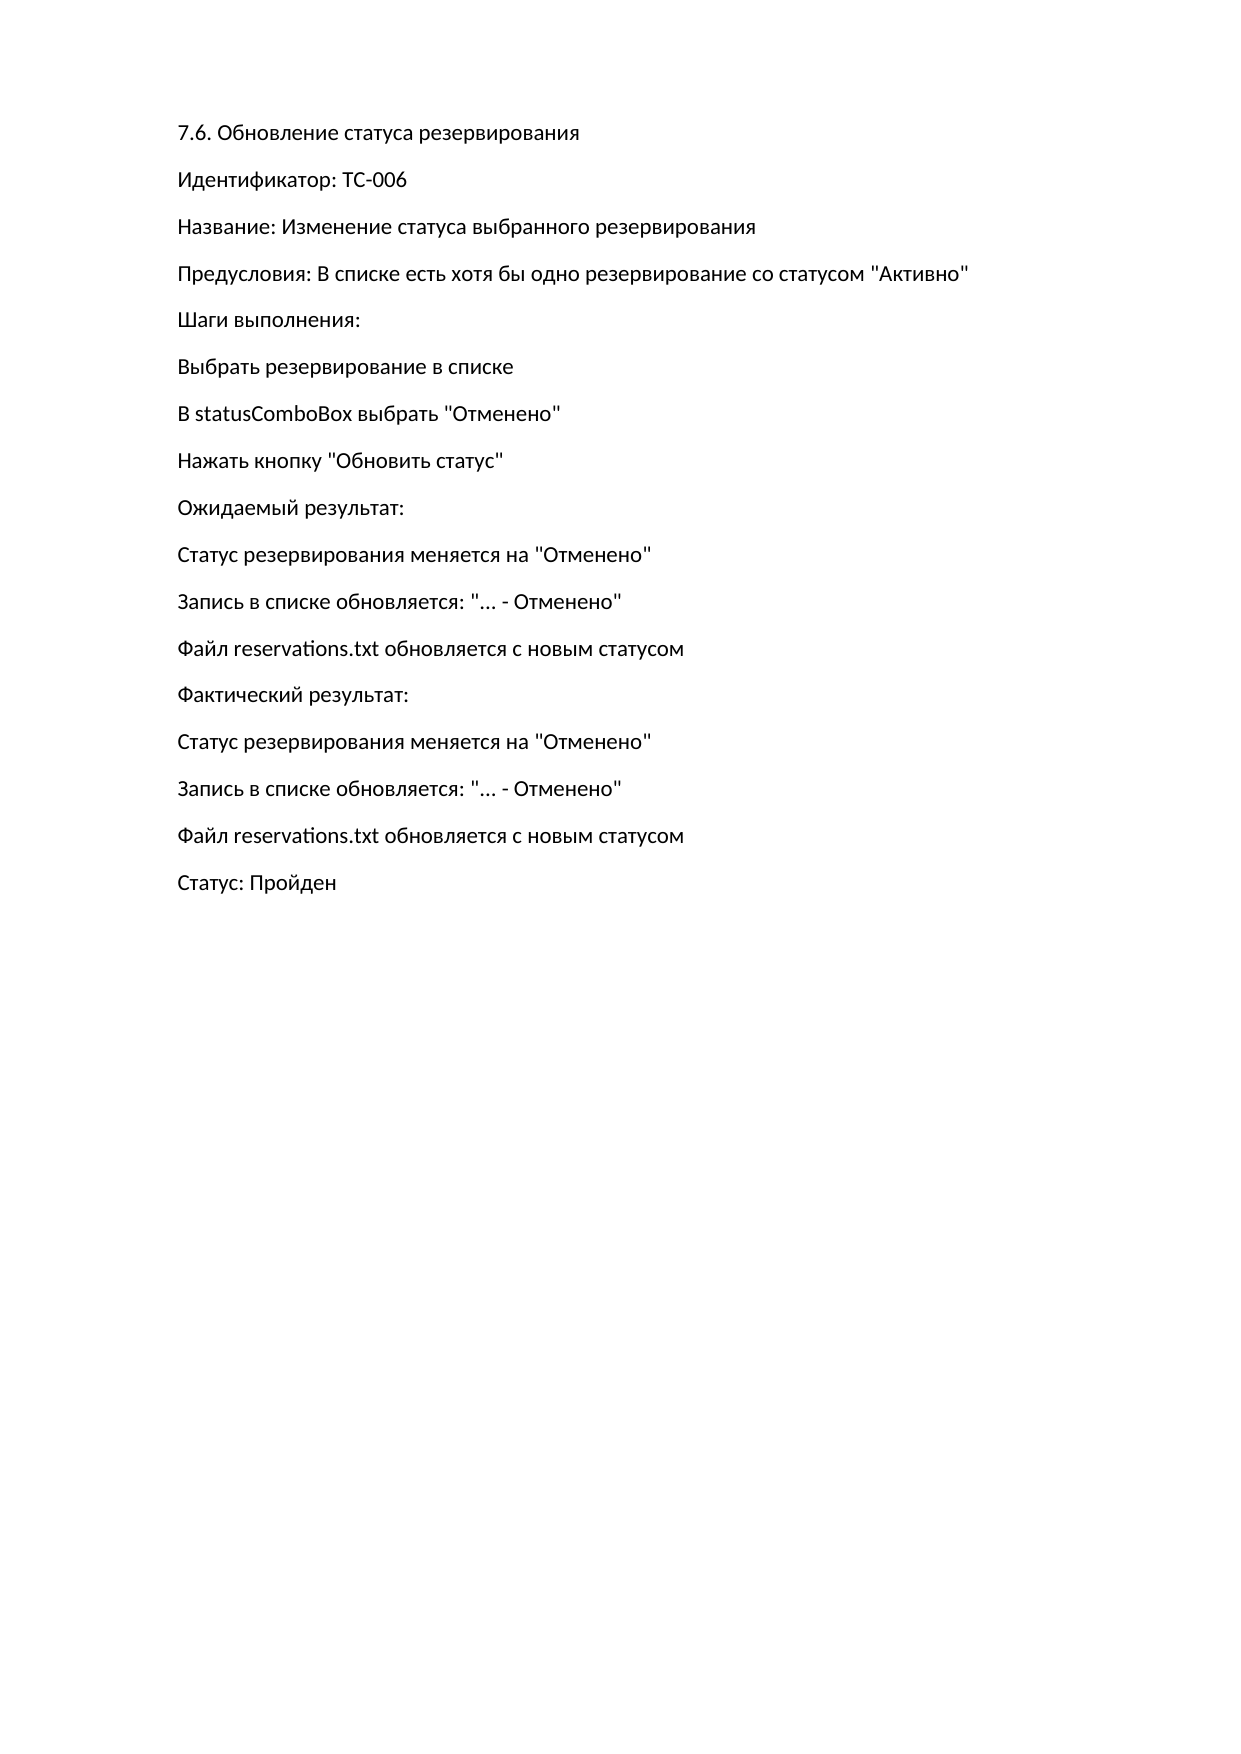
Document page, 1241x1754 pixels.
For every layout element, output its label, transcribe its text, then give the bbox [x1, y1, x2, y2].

text Запись в списке обновляется: "... - Отменено" [177, 774, 1152, 802]
text Запись в списке обновляется: "... - Отменено" [177, 587, 1152, 615]
text Нажать кнопку "Обновить статус" [177, 446, 1152, 474]
text Предусловия: В списке есть хотя бы одно резервирование со статусом "Активно" [177, 259, 1152, 287]
text Файл reservations.txt обновляется с новым статусом [177, 821, 1152, 849]
text Статус: Пройден [177, 868, 1152, 896]
text Статус резервирования меняется на "Отменено" [177, 540, 1152, 568]
text Выбрать резервирование в списке [177, 352, 1152, 381]
text Ожидаемый результат: [177, 493, 1152, 521]
text Название: Изменение статуса выбранного резервирования [177, 212, 1152, 240]
text Фактический результат: [177, 681, 1152, 709]
text Файл reservations.txt обновляется с новым статусом [177, 634, 1152, 662]
text В statusComboBox выбрать "Отменено" [177, 399, 1152, 427]
text Идентификатор: TC-006 [177, 165, 1152, 193]
text Шаги выполнения: [177, 306, 1152, 334]
text Статус резервирования меняется на "Отменено" [177, 727, 1152, 756]
text 7.6. Обновление статуса резервирования [177, 118, 1152, 146]
